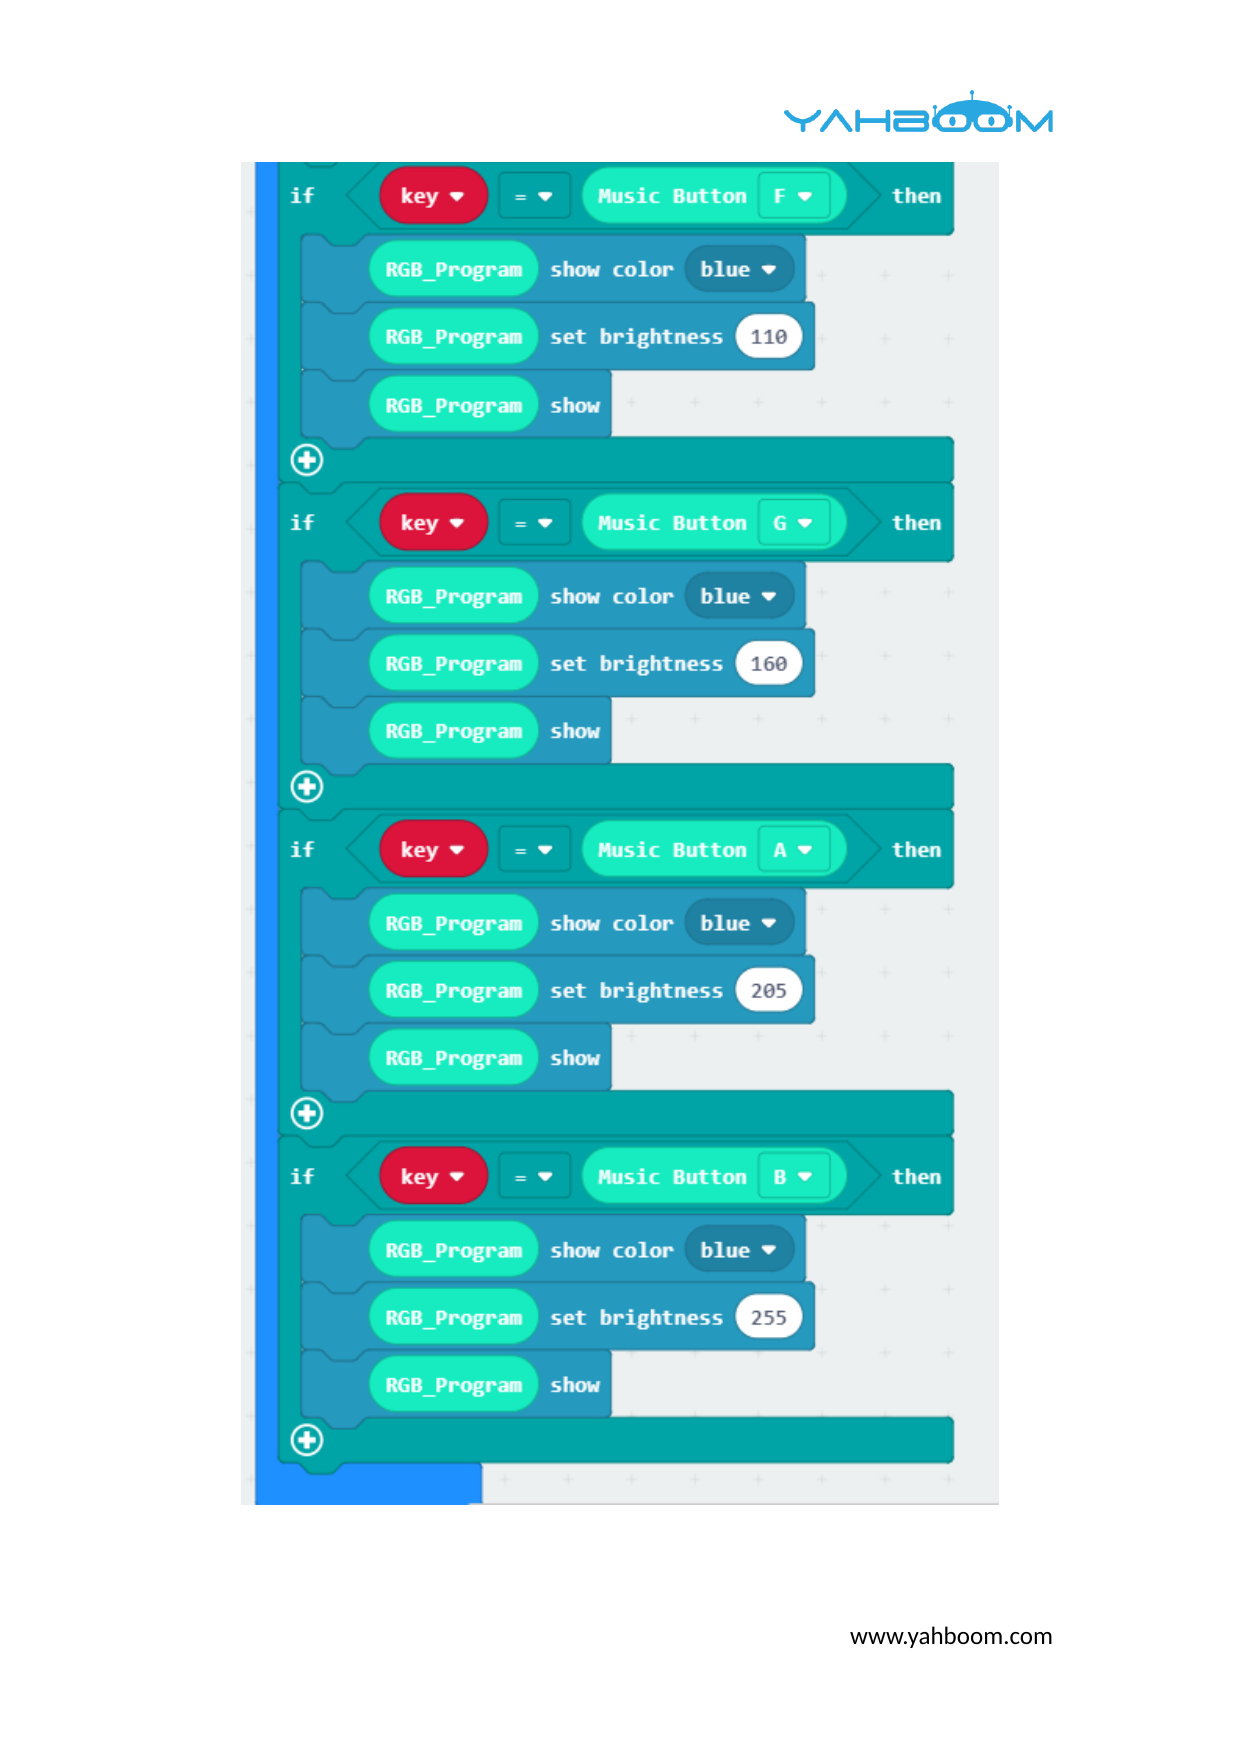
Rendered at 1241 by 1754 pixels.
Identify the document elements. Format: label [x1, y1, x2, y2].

picture [241, 162, 999, 1505]
picture [784, 90, 1053, 132]
